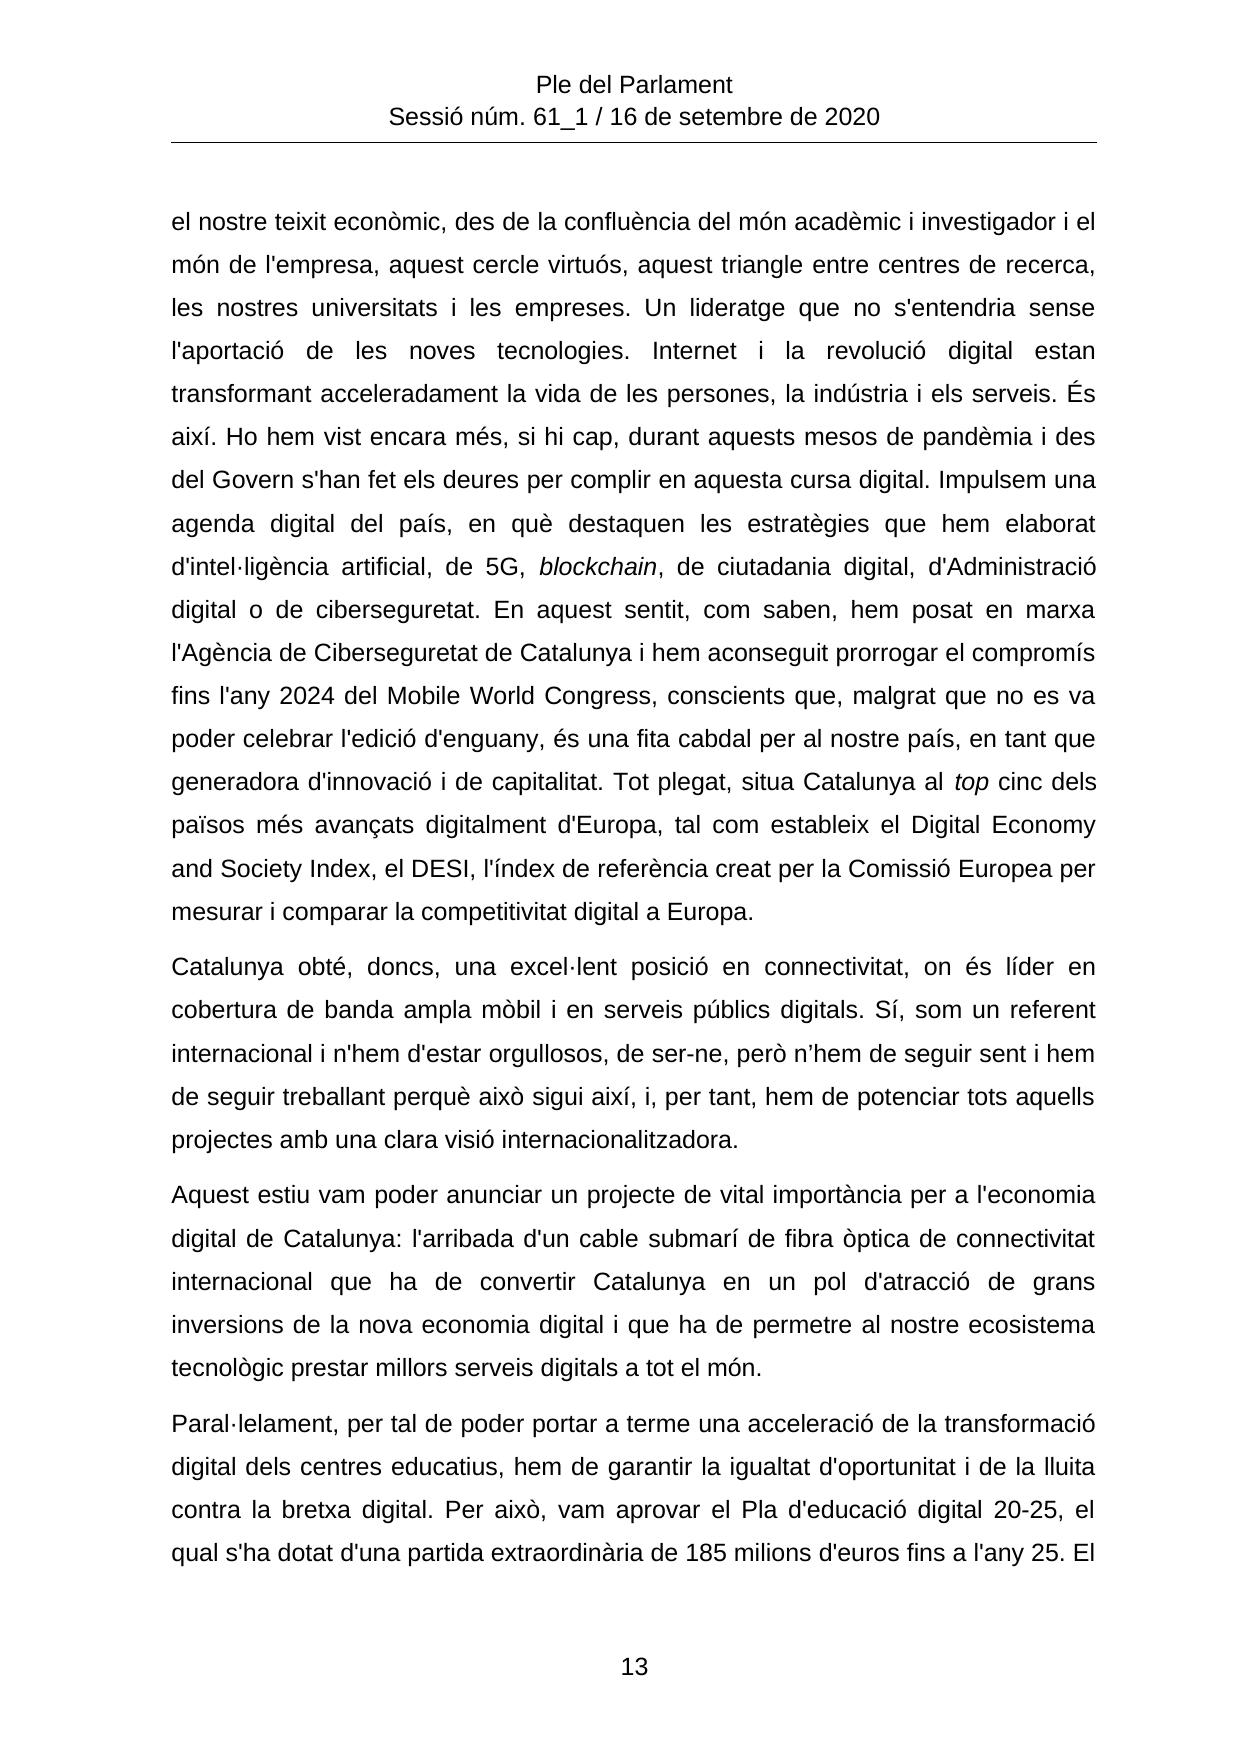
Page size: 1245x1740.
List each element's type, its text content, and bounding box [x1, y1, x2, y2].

text Aquest estiu vam poder anunciar un projecte de vital importància per a l'economia digital de Catalunya: l'arribada d'un cable submarí de fibra òptica de connectivitat internacional que ha de convertir Catalunya en un pol d'atracció de grans inversions de la nova economia digital i que ha de permetre al nostre ecosistema tecnològic prestar millors serveis digitals a tot el món. [171, 1181, 1097, 1382]
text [171, 207, 1097, 926]
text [171, 1409, 1097, 1567]
text Catalunya obté, doncs, una excel·lent posició en connectivitat, on és líder en cobertura de banda ampla mòbil i en serveis públics digitals. Sí, som un referent internacional i n'hem d'estar orgullosos, de ser-ne, però n’hem de seguir sent i hem de seguir treballant perquè això sigui així, i, per tant, hem de potenciar tots aquells projectes amb una clara visió internacionalitzadora. [171, 952, 1097, 1154]
